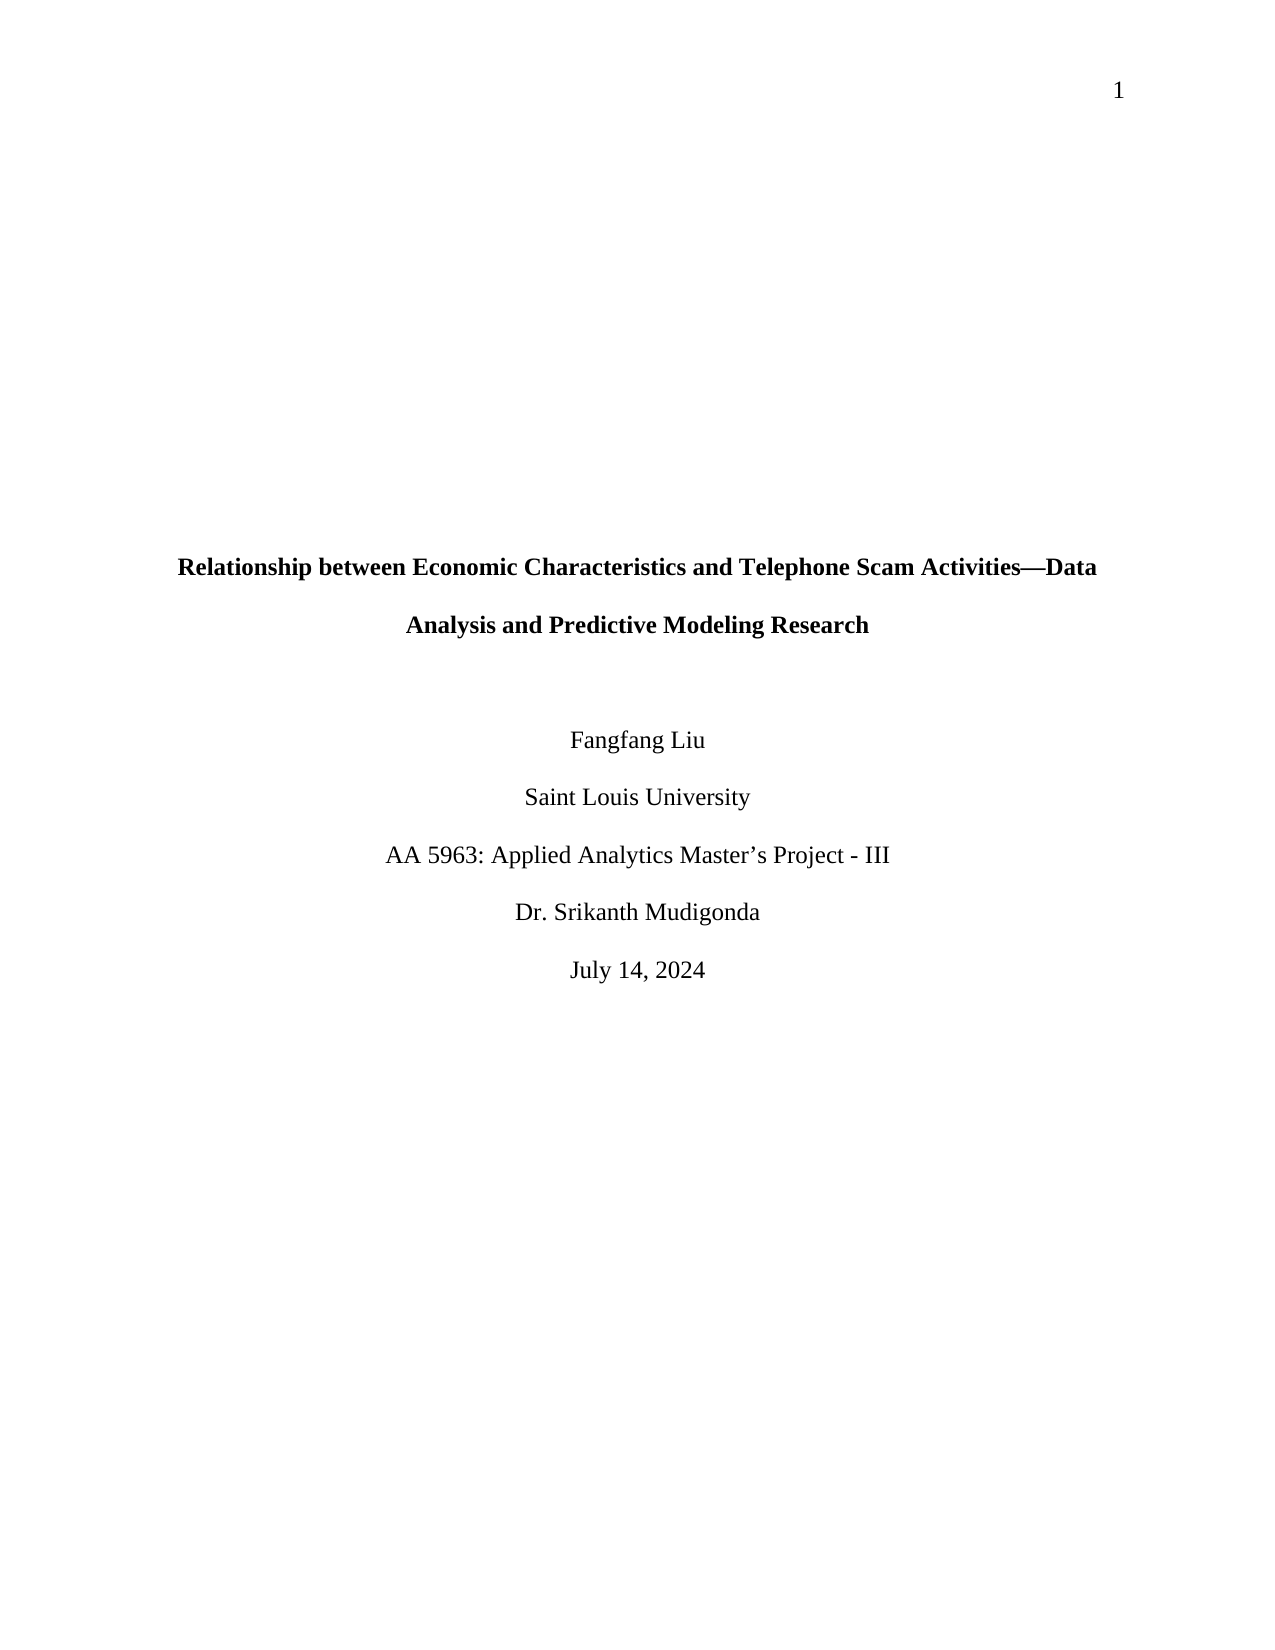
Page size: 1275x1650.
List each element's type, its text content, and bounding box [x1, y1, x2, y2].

text Saint Louis University [150, 782, 1125, 811]
text Dr. Srikanth Mudigonda [150, 897, 1125, 926]
text July 14, 2024 [150, 955, 1125, 984]
text AA 5963: Applied Analytics Master’s Project - III [150, 840, 1125, 869]
text Fangfang Liu [150, 725, 1125, 754]
text Relationship between Economic Characteristics and Telephone Scam Activities—Data Analysis and Predictive Modeling Research [150, 552, 1125, 639]
